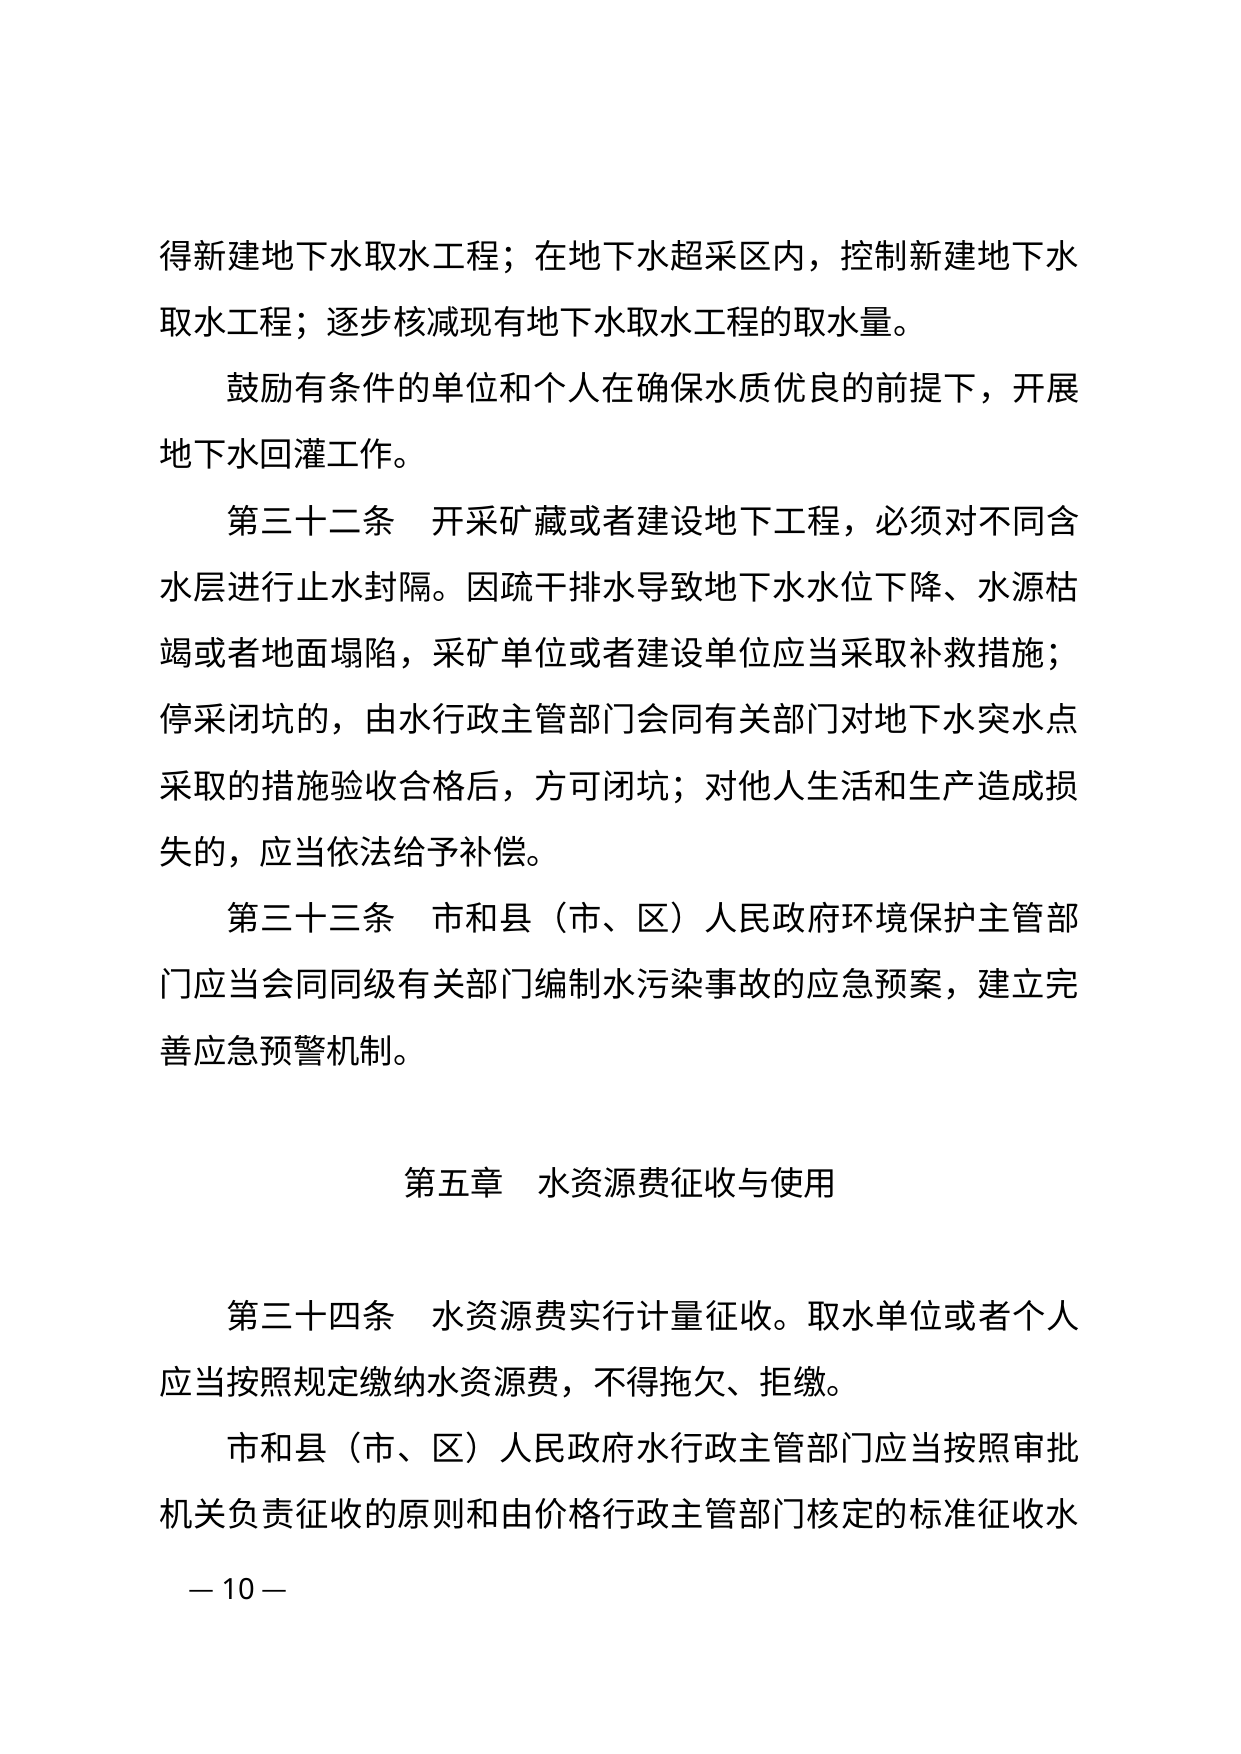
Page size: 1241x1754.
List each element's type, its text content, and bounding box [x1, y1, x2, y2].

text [159, 220, 1081, 353]
text 鼓励有条件的单位和个人在确保水质优良的前提下，开展地下水回灌工作。 [159, 353, 1081, 485]
text 第三十四条 水资源费实行计量征收。取水单位或者个人应当按照规定缴纳水资源费，不得拖欠、拒缴。 [159, 1280, 1081, 1413]
text 第五章 水资源费征收与使用 [159, 1148, 1081, 1214]
text 第三十二条 开采矿藏或者建设地下工程，必须对不同含水层进行止水封隔。因疏干排水导致地下水水位下降、水源枯竭或者地面塌陷，采矿单位或者建设单位应当采取补救措施；停采闭坑的，由水行政主管部门会同有关部门对地下水突水点采取的措施验收合格后，方可闭坑；对他人生活和生产造成损失的，应当依法给予补偿。 [159, 485, 1081, 883]
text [159, 1413, 1081, 1545]
text 第三十三条 市和县（市、区）人民政府环境保护主管部门应当会同同级有关部门编制水污染事故的应急预案，建立完善应急预警机制。 [159, 883, 1081, 1082]
